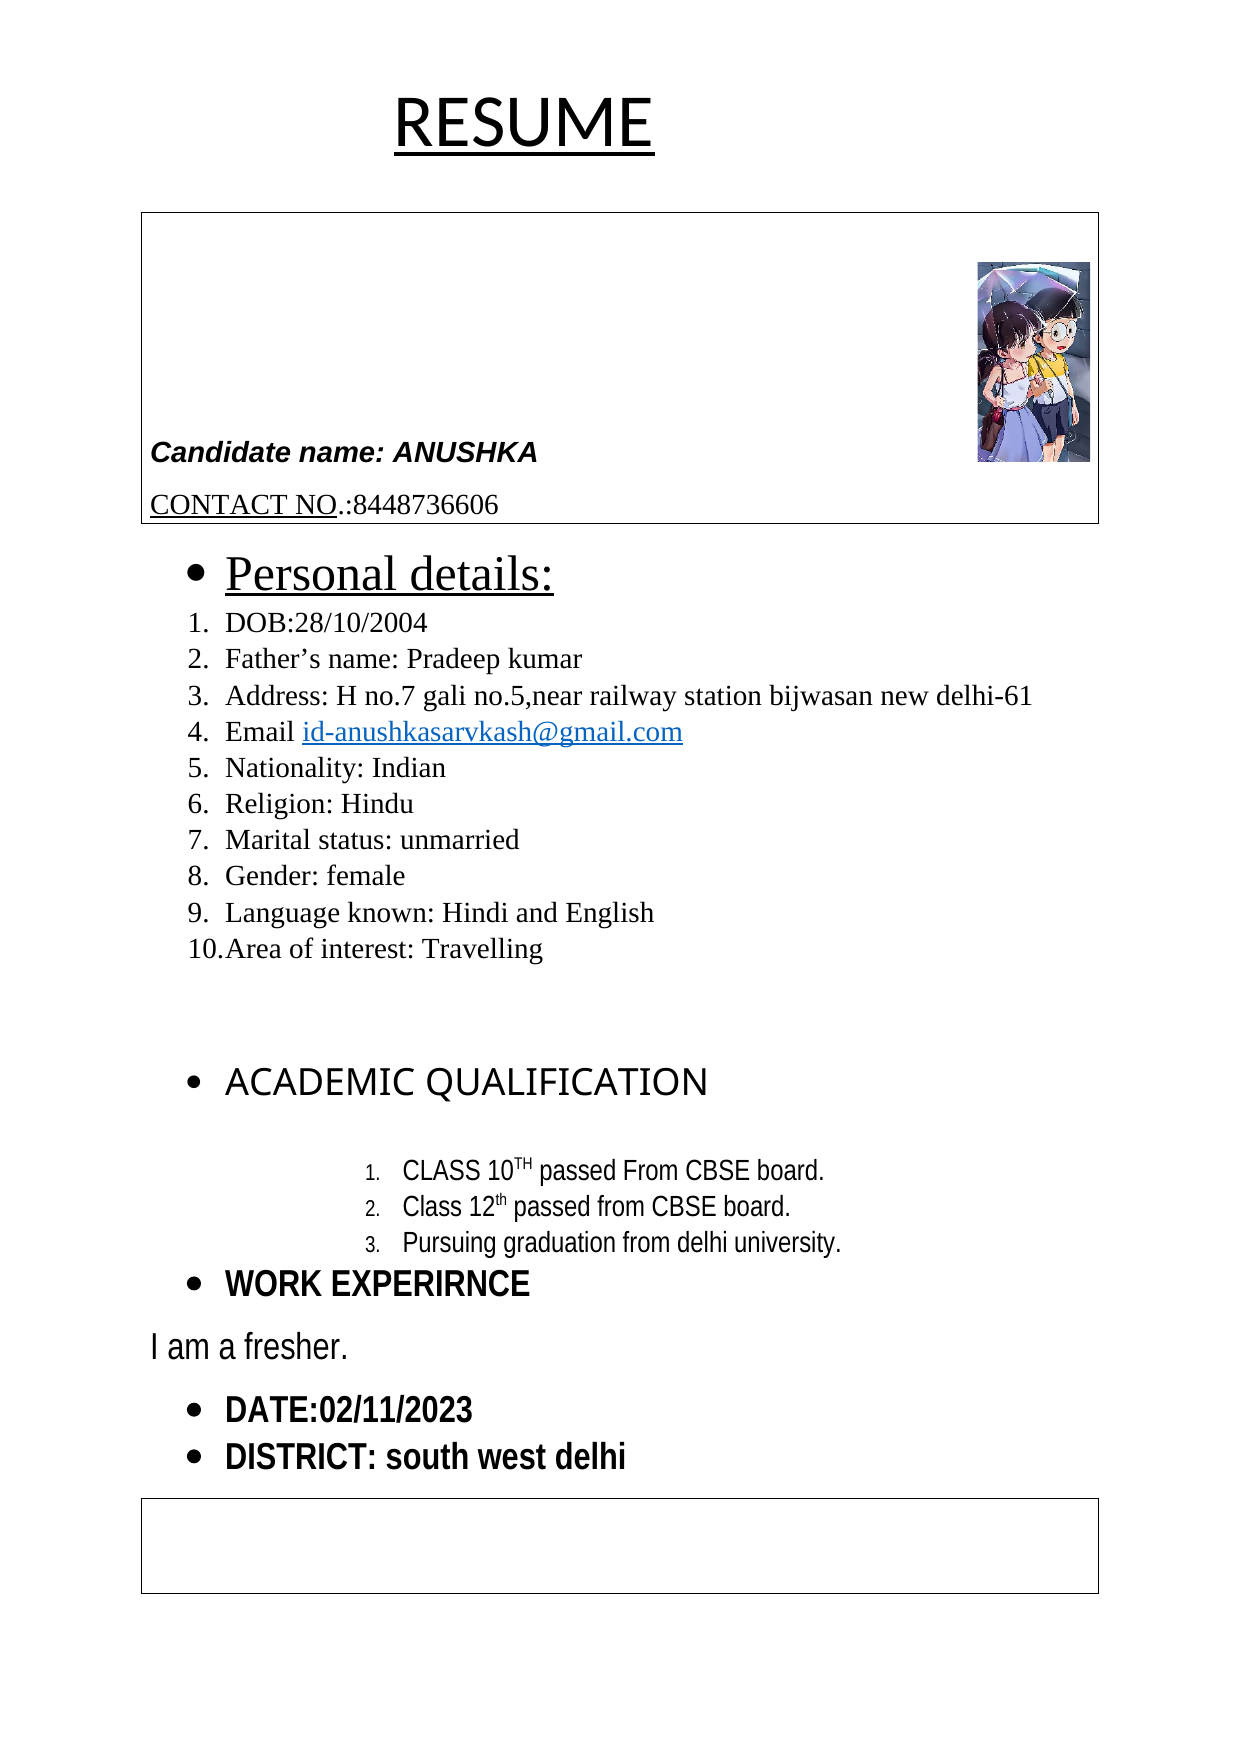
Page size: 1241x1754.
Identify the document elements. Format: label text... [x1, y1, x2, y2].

list Father’s name: Pradeep kumar [187, 642, 1090, 675]
list Gender: female [187, 858, 1090, 892]
list Language known: Hindi and English [187, 895, 1090, 928]
list DISTRICT: south west delhi [187, 1434, 1090, 1477]
text CONTACT NO.:8448736606 [142, 484, 1098, 523]
list Email id-anushkasarvkash@gmail.com [187, 714, 1090, 747]
list Personal details: [187, 543, 1090, 601]
list CLASS 10TH passed From CBSE board. [365, 1153, 1090, 1187]
list Religion: Hindu [187, 786, 1090, 820]
list ACADEMIC QUALIFICATION [187, 1055, 1090, 1106]
list WORK EXPERIRNCE [187, 1261, 1090, 1304]
list Nationality: Indian [187, 750, 1090, 784]
list Marital status: unmarried [187, 822, 1090, 856]
list DATE:02/11/2023 [187, 1388, 1090, 1431]
text Candidate name: ANUSHKA [142, 259, 1098, 468]
text I am a fresher. [150, 1325, 1090, 1368]
list Pursuing graduation from delhi university. [365, 1225, 1090, 1259]
list Address: H no.7 gali no.5,near railway station bijwasan new delhi-61 [187, 678, 1090, 711]
list Class 12th passed from CBSE board. [365, 1189, 1090, 1223]
picture [977, 262, 1091, 462]
list DOB:28/10/2004 [187, 606, 1090, 639]
list Area of interest: Travelling [187, 931, 1090, 964]
